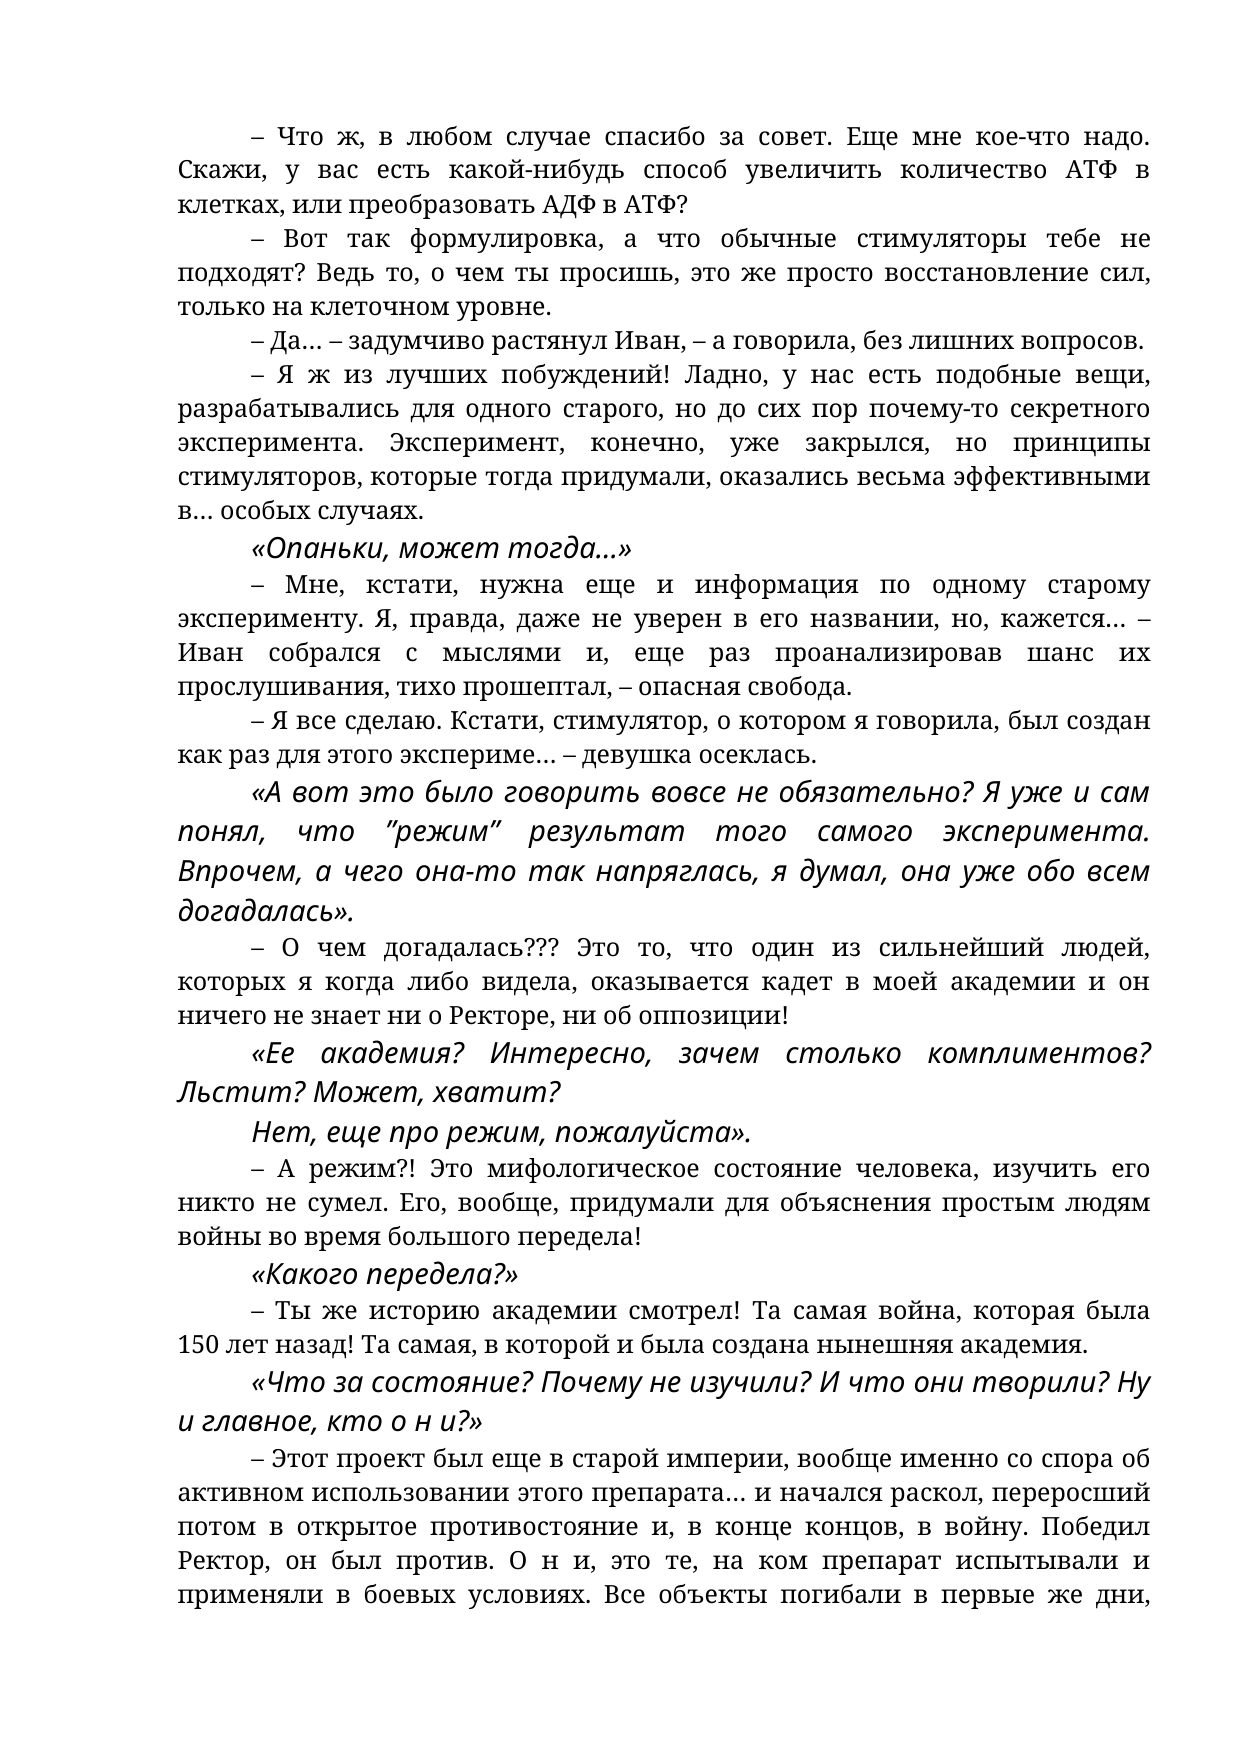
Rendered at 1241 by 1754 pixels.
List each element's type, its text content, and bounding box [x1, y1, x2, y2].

text – Да… – задумчиво растянул Иван, – а говорила, без лишних вопросов. [177, 322, 1152, 357]
text «Опаньки, может тогда…» [177, 527, 1152, 567]
text – Я все сделаю. Кстати, стимулятор, о котором я говорила, был создан как раз для этого экспериме… – девушка осеклась. [177, 703, 1152, 771]
text «А вот это было говорить вовсе не обязательно? Я уже и сам понял, что ”режим” результат того самого эксперимента. Впрочем, а чего она-то так напряглась, я думал, она уже обо всем догадалась». [177, 771, 1152, 930]
text – Я ж из лучших побуждений! Ладно, у нас есть подобные вещи, разрабатывались для одного старого, но до сих пор почему-то секретного эксперимента. Эксперимент, конечно, уже закрылся, но принципы стимуляторов, которые тогда придумали, оказались весьма эффективными в… особых случаях. [177, 357, 1152, 527]
text Нет, еще про режим, пожалуйста». [177, 1111, 1152, 1151]
text «Какого передела?» [177, 1253, 1152, 1293]
text – Вот так формулировка, а что обычные стимуляторы тебе не подходят? Ведь то, о чем ты просишь, это же просто восстановление сил, только на клеточном уровне. [177, 220, 1152, 322]
text «Что за состояние? Почему не изучили? И что они творили? Ну и главное, кто о н и?» [177, 1361, 1152, 1440]
text – О чем догадалась??? Это то, что один из сильнейший людей, которых я когда либо видела, оказывается кадет в моей академии и он ничего не знает ни о Ректоре, ни об оппозиции! [177, 930, 1152, 1032]
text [177, 1440, 1152, 1611]
text – Что ж, в любом случае спасибо за совет. Еще мне кое-что надо. Скажи, у вас есть какой-нибудь способ увеличить количество АТФ в клетках, или преобразовать АДФ в АТФ? [177, 118, 1152, 220]
text – Ты же историю академии смотрел! Та самая война, которая была 150 лет назад! Та самая, в которой и была создана нынешняя академия. [177, 1293, 1152, 1361]
text «Ее академия? Интересно, зачем столько комплиментов? Льстит? Может, хватит? [177, 1032, 1152, 1111]
text – А режим?! Это мифологическое состояние человека, изучить его никто не сумел. Его, вообще, придумали для объяснения простым людям войны во время большого передела! [177, 1151, 1152, 1253]
text – Мне, кстати, нужна еще и информация по одному старому эксперименту. Я, правда, даже не уверен в его названии, но, кажется… – Иван собрался с мыслями и, еще раз проанализировав шанс их прослушивания, тихо прошептал, – опасная свобода. [177, 567, 1152, 703]
